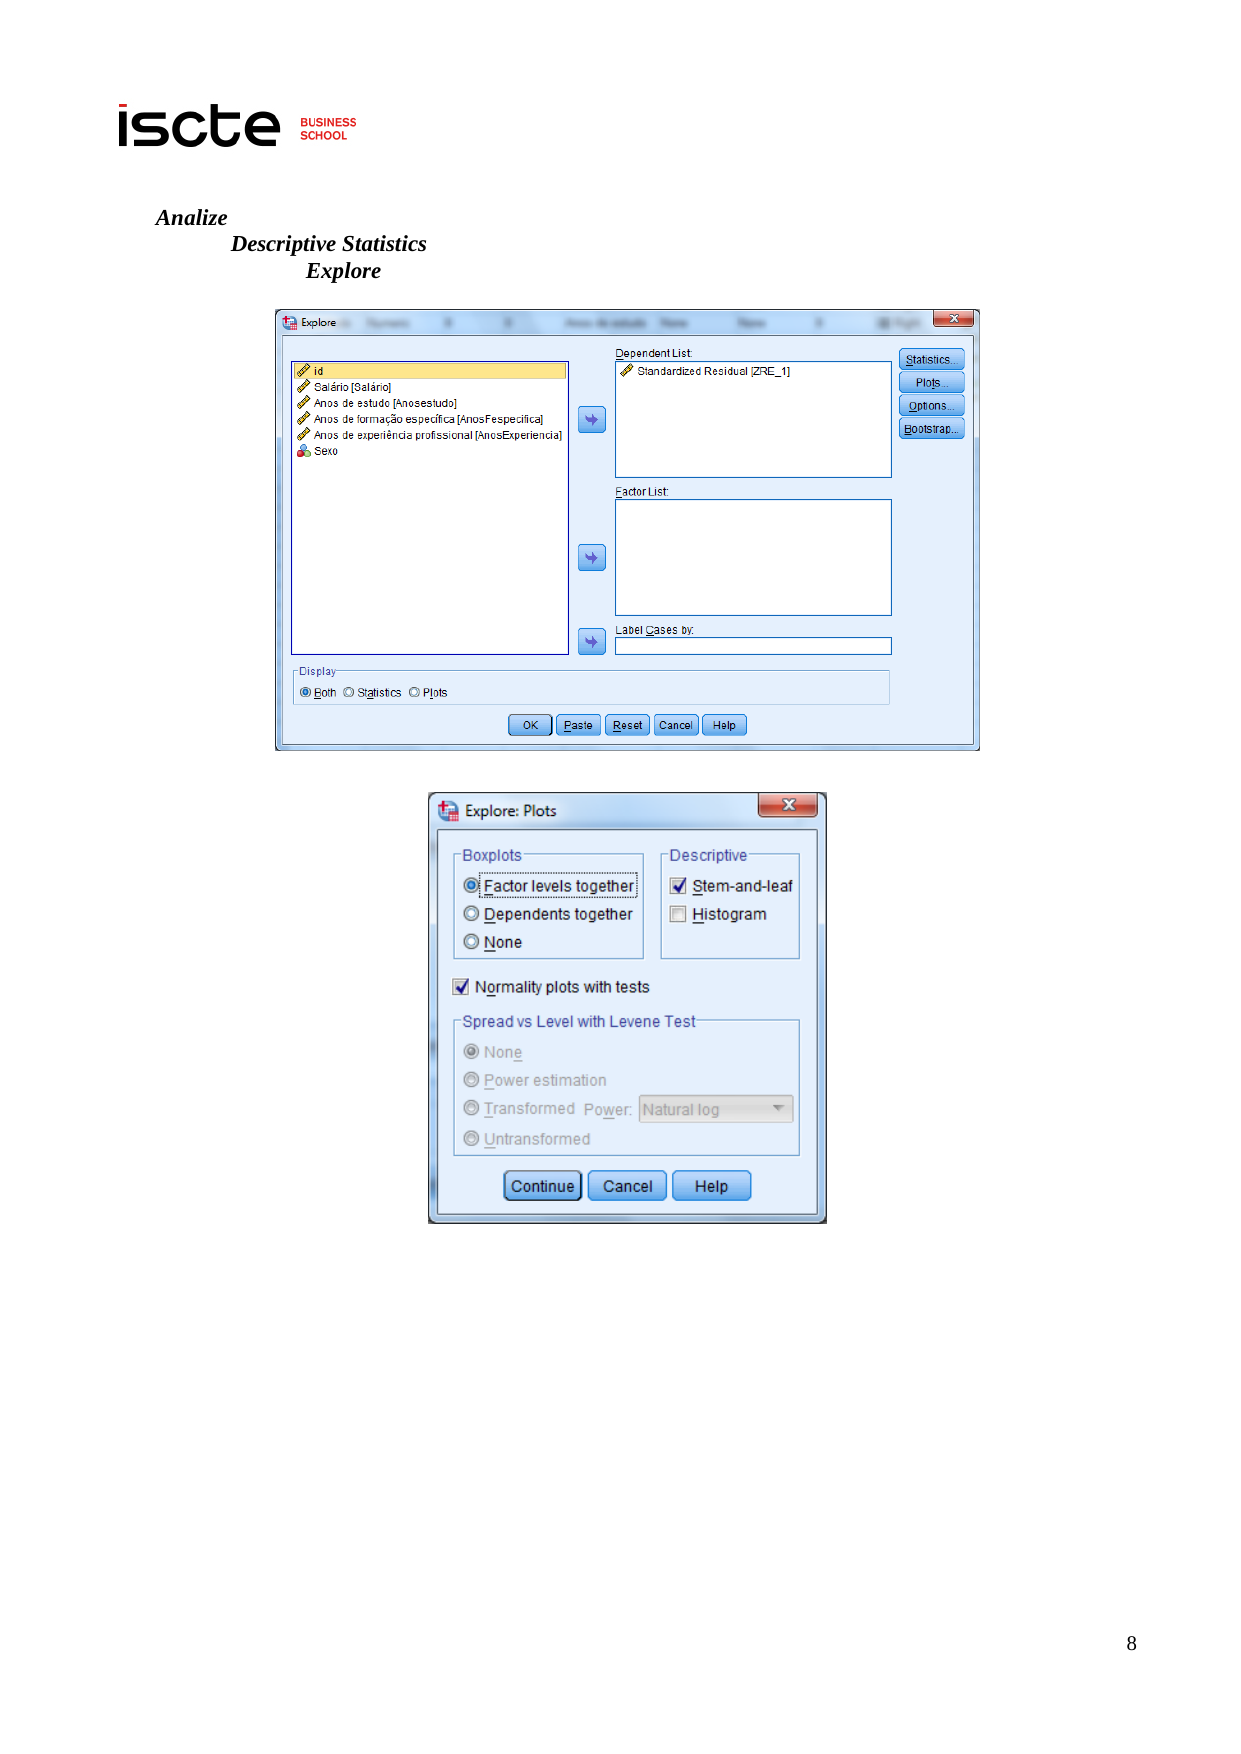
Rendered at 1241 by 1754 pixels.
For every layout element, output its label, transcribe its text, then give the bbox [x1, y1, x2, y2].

picture [428, 792, 827, 1224]
picture [275, 309, 980, 751]
text Descriptive Statistics [231, 230, 1137, 257]
text Explore [306, 257, 1137, 283]
text Analize [156, 203, 1137, 230]
